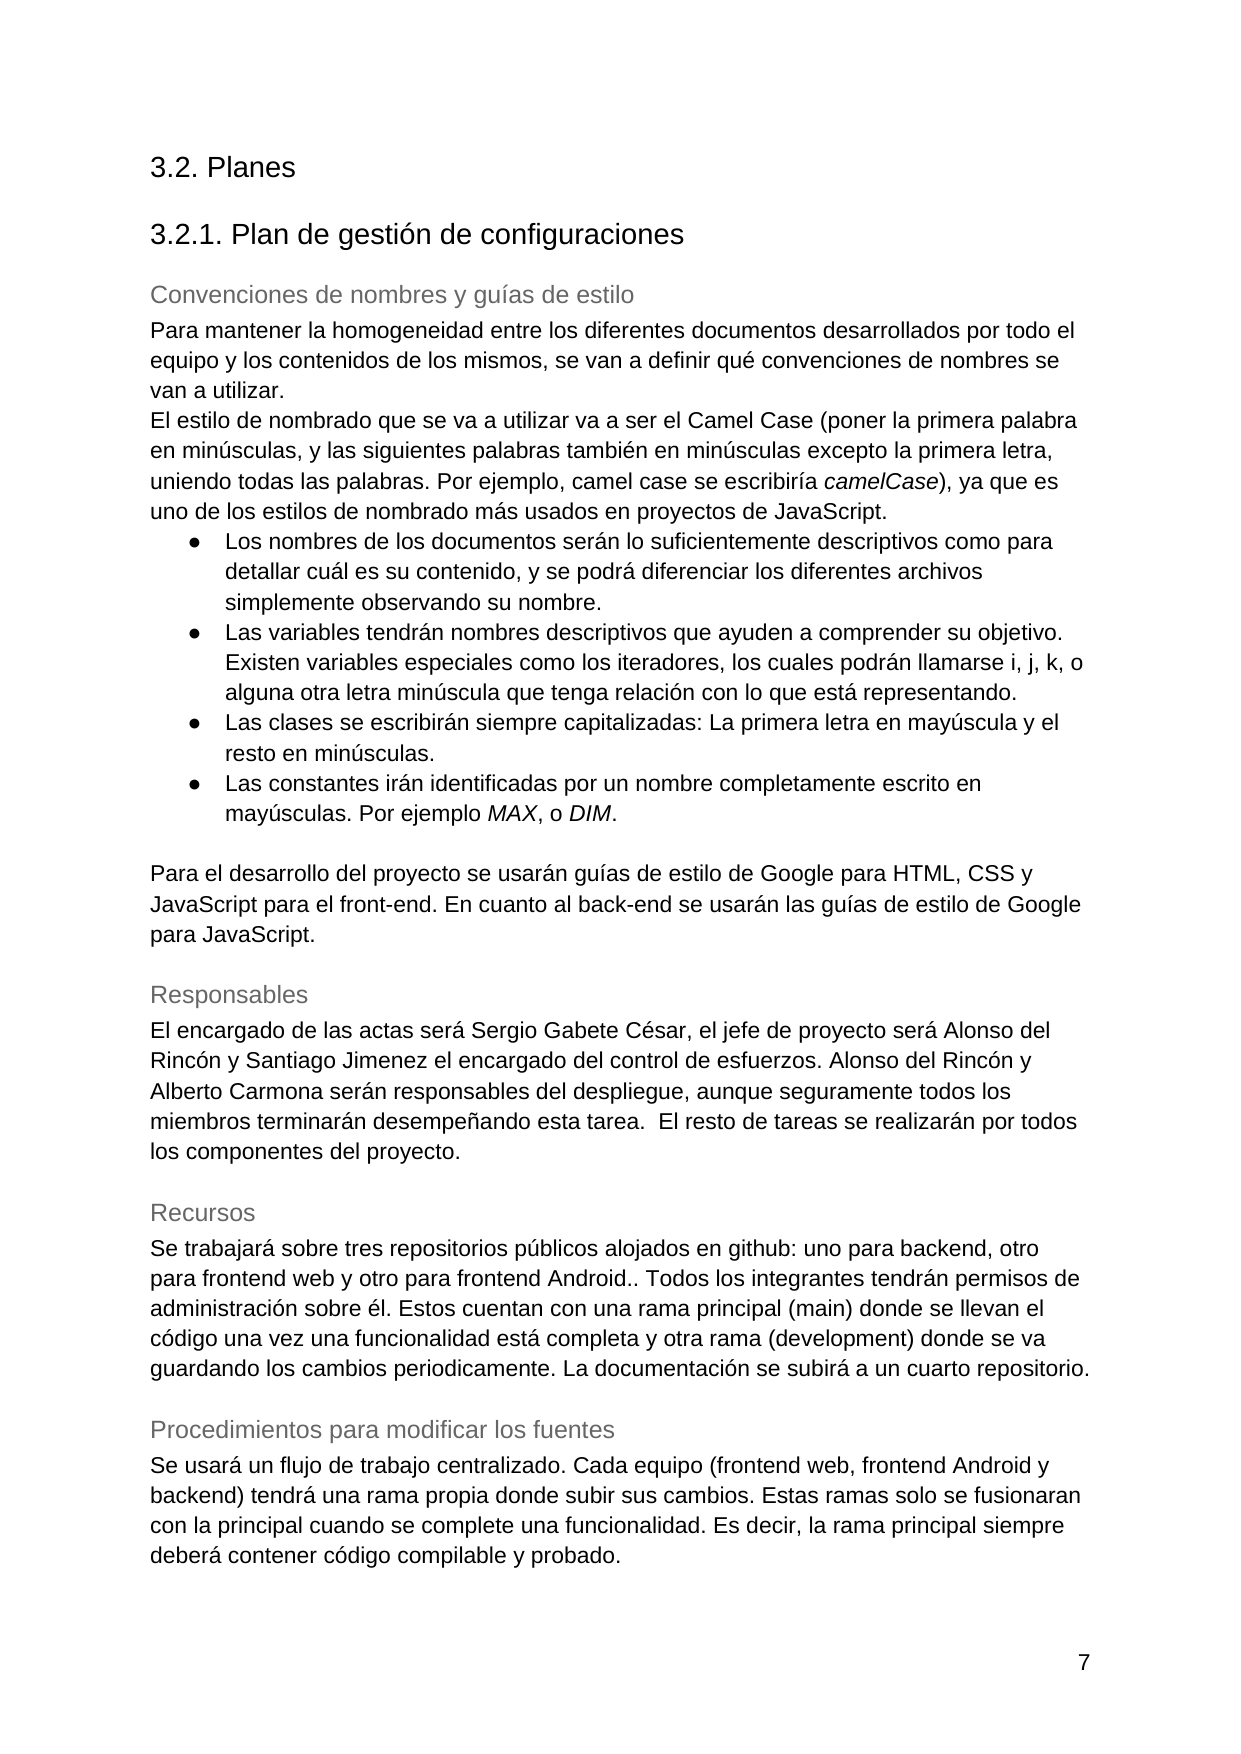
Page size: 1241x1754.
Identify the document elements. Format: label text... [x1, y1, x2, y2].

text Se usará un flujo de trabajo centralizado. Cada equipo (frontend web, frontend Android y backend) tendrá una rama propia donde subir sus cambios. Estas ramas solo se fusionaran con la principal cuando se complete una funcionalidad. Es decir, la rama principal siempre deberá contener código compilable y probado. [150, 1452, 1090, 1569]
list Las constantes irán identificadas por un nombre completamente escrito en mayúsculas. Por ejemplo MAX, o DIM. [187, 770, 1090, 826]
list Las clases se escribirán siempre capitalizadas: La primera letra en mayúscula y el resto en minúsculas. [187, 709, 1090, 766]
subtitle 3.2. Planes [150, 150, 1090, 183]
text El encargado de las actas será Sergio Gabete César, el jefe de proyecto será Alonso del Rincón y Santiago Jimenez el encargado del control de esfuerzos. Alonso del Rincón y Alberto Carmona serán responsables del despliegue, aunque seguramente todos los miembros terminarán desempeñando esta tarea. El resto de tareas se realizarán por todos los componentes del proyecto. [150, 1017, 1090, 1164]
subtitle Convenciones de nombres y guías de estilo [150, 279, 1090, 308]
subtitle Procedimientos para modificar los fuentes [150, 1415, 1090, 1443]
subtitle Responsables [150, 980, 1090, 1009]
list Los nombres de los documentos serán lo suficientemente descriptivos como para detallar cuál es su contenido, y se podrá diferenciar los diferentes archivos simplemente observando su nombre. [187, 528, 1090, 615]
text Se trabajará sobre tres repositorios públicos alojados en github: uno para backend, otro para frontend web y otro para frontend Android.. Todos los integrantes tendrán permisos de administración sobre él. Estos cuentan con una rama principal (main) donde se llevan el código una vez una funcionalidad está completa y otra rama (development) donde se va guardando los cambios periodicamente. La documentación se subirá a un cuarto repositorio. [150, 1234, 1090, 1382]
subtitle 3.2.1. Plan de gestión de configuraciones [150, 217, 1090, 250]
text El estilo de nombrado que se va a utilizar va a ser el Camel Case (poner la primera palabra en minúsculas, y las siguientes palabras también en minúsculas excepto la primera letra, uniendo todas las palabras. Por ejemplo, camel case se escribiría camelCase), ya que es uno de los estilos de nombrado más usados en proyectos de JavaScript. [150, 407, 1090, 524]
text Para mantener la homogeneidad entre los diferentes documentos desarrollados por todo el equipo y los contenidos de los mismos, se van a definir qué convenciones de nombres se van a utilizar. [150, 317, 1090, 403]
subtitle Recursos [150, 1197, 1090, 1226]
list Las variables tendrán nombres descriptivos que ayuden a comprender su objetivo. Existen variables especiales como los iteradores, los cuales podrán llamarse i, j, k, o alguna otra letra minúscula que tenga relación con lo que está representando. [187, 619, 1090, 706]
text Para el desarrollo del proyecto se usarán guías de estilo de Google para HTML, CSS y JavaScript para el front-end. En cuanto al back-end se usarán las guías de estilo de Google para JavaScript. [150, 860, 1090, 947]
